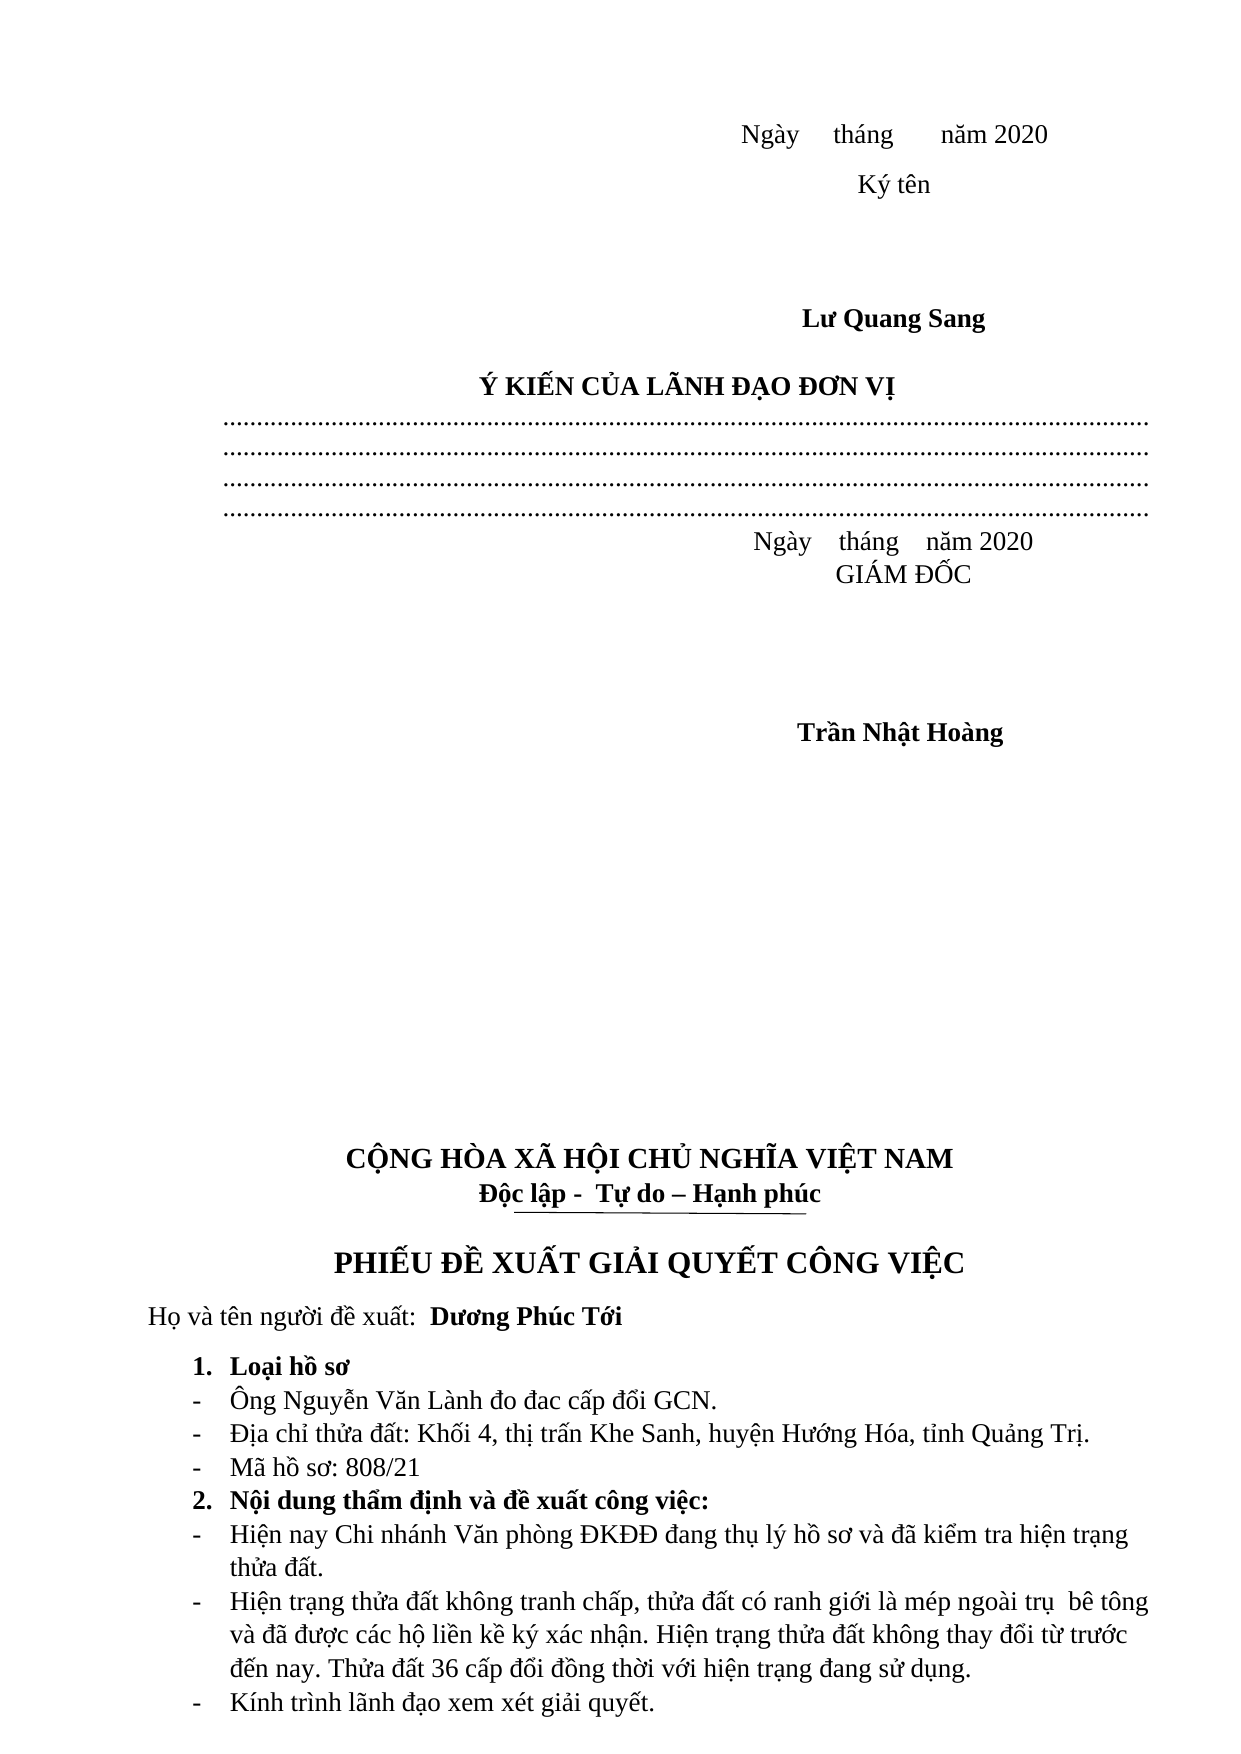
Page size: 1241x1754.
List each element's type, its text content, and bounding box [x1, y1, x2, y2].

list Hiện trạng thửa đất không tranh chấp, thửa đất có ranh giới là mép ngoài trụ bê tông và đã được các hộ liền kề ký xác nhận. Hiện trạng thửa đất không thay đổi từ trước đến nay. Thửa đất 36 cấp đổi đồng thời với hiện trạng đang sử dụng. [192, 1585, 1152, 1683]
list Hiện nay Chi nhánh Văn phòng ĐKĐĐ đang thụ lý hồ sơ và đã kiểm tra hiện trạng thửa đất. [192, 1518, 1152, 1583]
list Ông Nguyễn Văn Lành đo đac cấp đổi GCN. [192, 1384, 1152, 1415]
text Ngày tháng năm 2020 [192, 118, 1048, 149]
list Mã hồ sơ: 808/21 [192, 1451, 1152, 1482]
list Kính trình lãnh đạo xem xét giải quyết. [192, 1686, 1152, 1717]
list Loại hồ sơ [192, 1350, 1152, 1381]
list Ngày tháng năm 2020 [223, 525, 1033, 556]
text CỘNG HÒA XÃ HỘI CHỦ NGHĨA VIỆT NAM [148, 1141, 1152, 1175]
list Địa chỉ thửa đất: Khối 4, thị trấn Khe Sanh, huyện Hướng Hóa, tỉnh Quảng Trị. [192, 1417, 1152, 1448]
list Lư Quang Sang [223, 302, 1152, 334]
text PHIẾU ĐỀ XUẤT GIẢI QUYẾT CÔNG VIỆC [148, 1245, 1152, 1281]
list Trần Nhật Hoàng [223, 716, 1152, 747]
list Ý KIẾN CỦA LÃNH ĐẠO ĐƠN VỊ [223, 369, 1152, 401]
text Họ và tên người đề xuất: Dương Phúc Tới [148, 1300, 1152, 1331]
text Độc lập - Tự do – Hạnh phúc [148, 1178, 1152, 1209]
list GIÁM ĐỐC [223, 558, 1152, 589]
list Ký tên [223, 168, 930, 199]
list Nội dung thẩm định và đề xuất công việc: [192, 1484, 1152, 1516]
